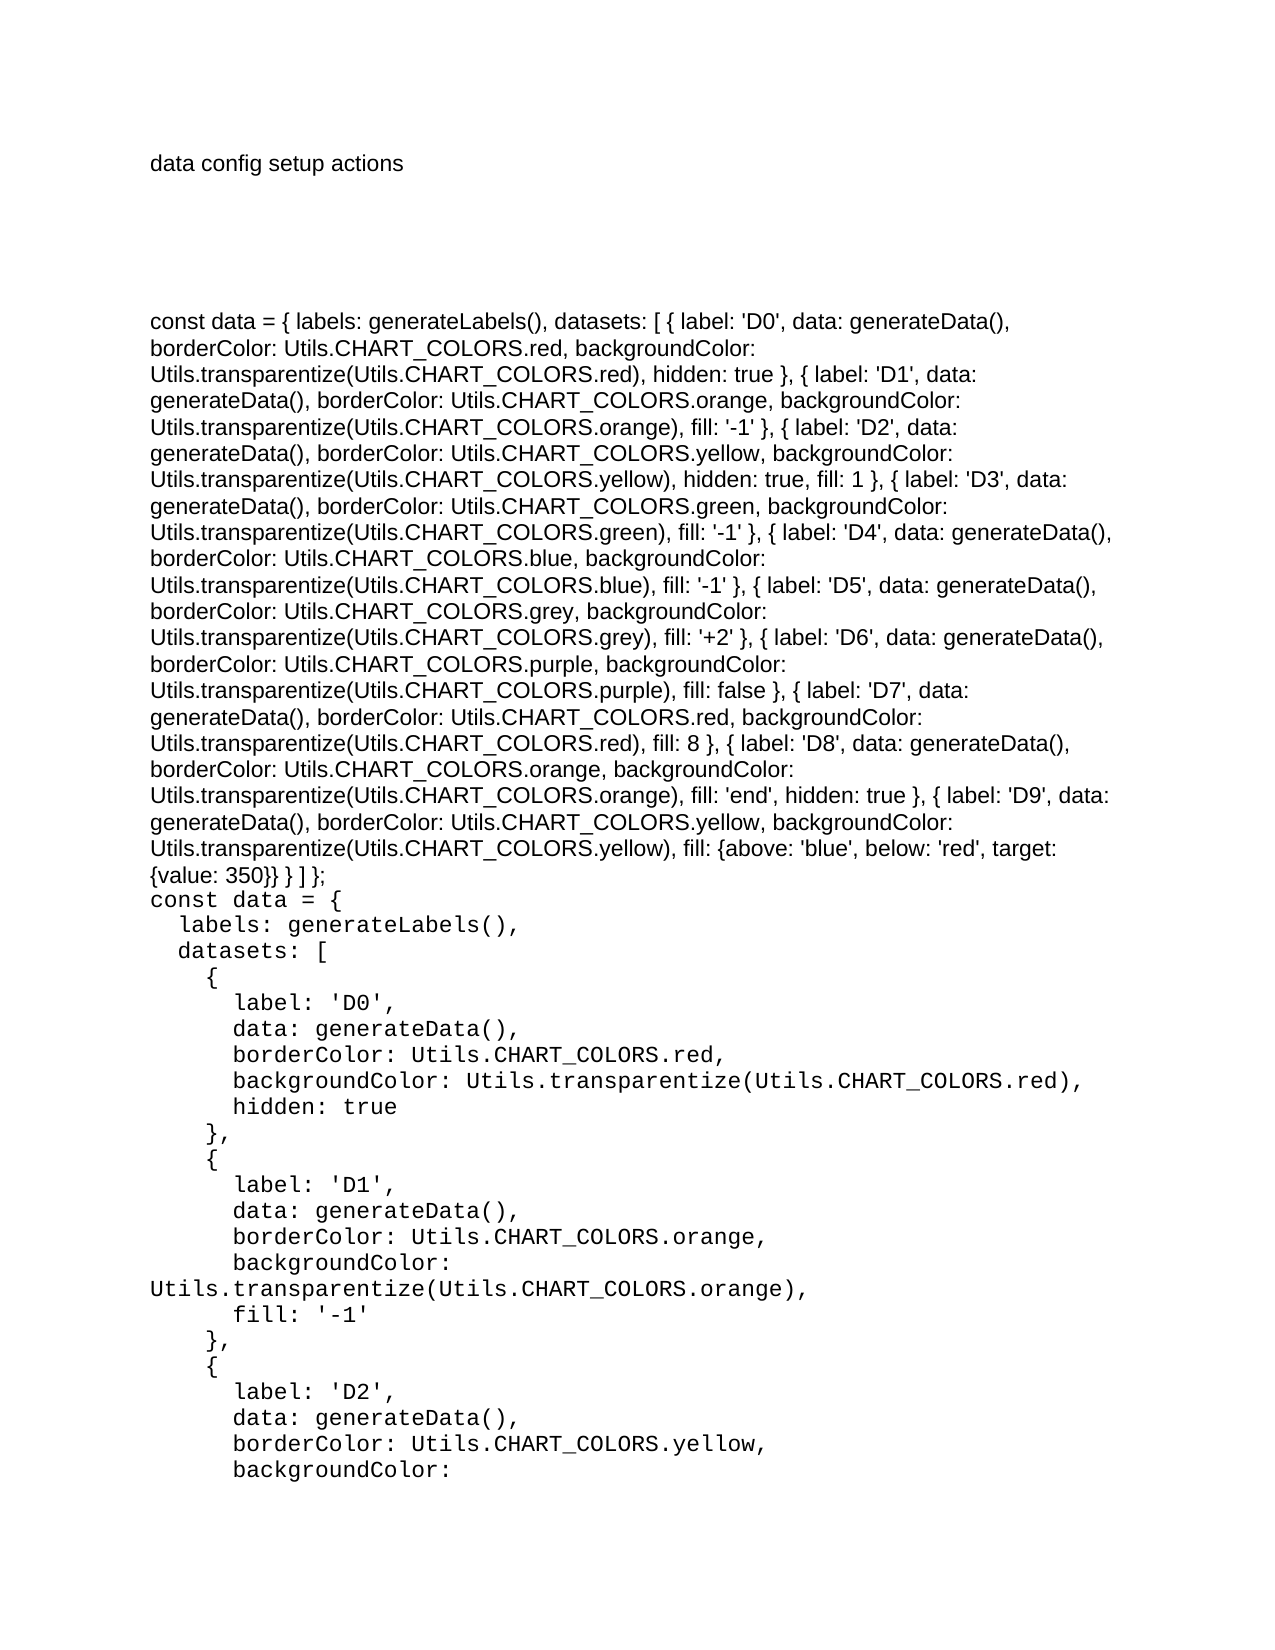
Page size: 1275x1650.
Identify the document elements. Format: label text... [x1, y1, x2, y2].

text data config setup actions [150, 150, 1125, 176]
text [150, 888, 1125, 1484]
